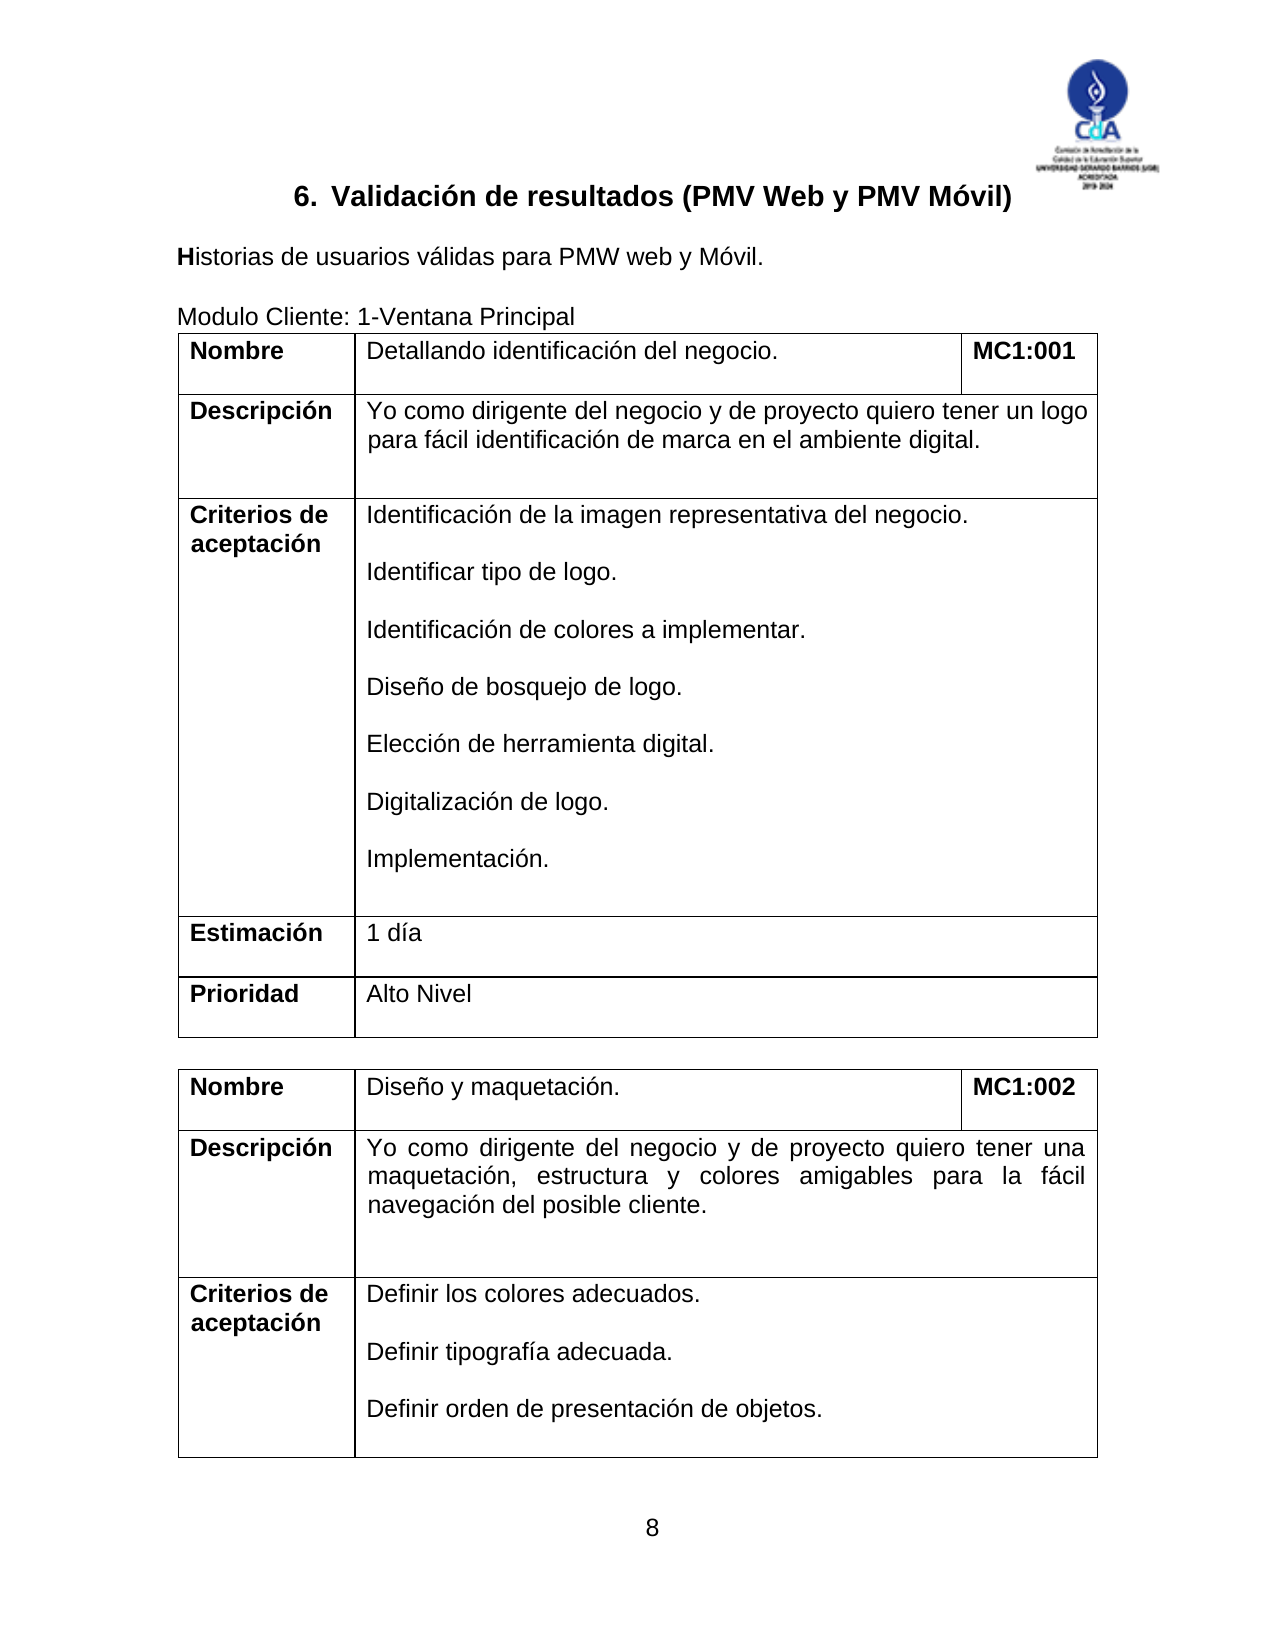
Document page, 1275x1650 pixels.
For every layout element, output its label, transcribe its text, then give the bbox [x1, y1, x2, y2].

table_cell Yo como dirigente del negocio y de proyecto quiero tener un logo para fácil identificación de marca en el ambiente digital. [356, 395, 1097, 497]
table_header Detallando identificación del negocio. [356, 334, 961, 394]
table_cell Alto Nivel [356, 978, 1097, 1037]
table_cell Descripción [179, 1131, 354, 1277]
table_header MC1:001 [962, 334, 1097, 394]
table_cell 1 día [356, 917, 1097, 976]
table_header MC1:002 [962, 1070, 1097, 1130]
table_header Nombre [179, 1070, 354, 1130]
table_cell Yo como dirigente del negocio y de proyecto quiero tener una maquetación, estructura y colores amigables para la fácil navegación del posible cliente. [356, 1131, 1097, 1277]
table_cell Descripción [179, 395, 354, 497]
table_cell Estimación [179, 917, 354, 976]
table_cell Criterios de aceptación [179, 499, 354, 916]
table_cell Identificación de la imagen representativa del negocio. Identificar tipo de logo. Identificación de colores a implementar. Diseño de bosquejo de logo. Elección de herramienta digital. Digitalización de logo. Implementación. [356, 499, 1097, 916]
table_header Nombre [179, 334, 354, 394]
table_cell Definir los colores adecuados. Definir tipografía adecuada. Definir orden de presentación de objetos. [356, 1278, 1097, 1457]
table_header Diseño y maquetación. [356, 1070, 961, 1130]
picture [1031, 59, 1169, 192]
text Modulo Cliente: 1-Ventana Principal [177, 302, 1128, 331]
text Historias de usuarios válidas para PMW web y Móvil. [177, 242, 1128, 271]
table_cell Prioridad [179, 978, 354, 1037]
table_cell Criterios de aceptación [179, 1278, 354, 1457]
subtitle Validación de resultados (PMV Web y PMV Móvil) [176, 179, 1031, 213]
